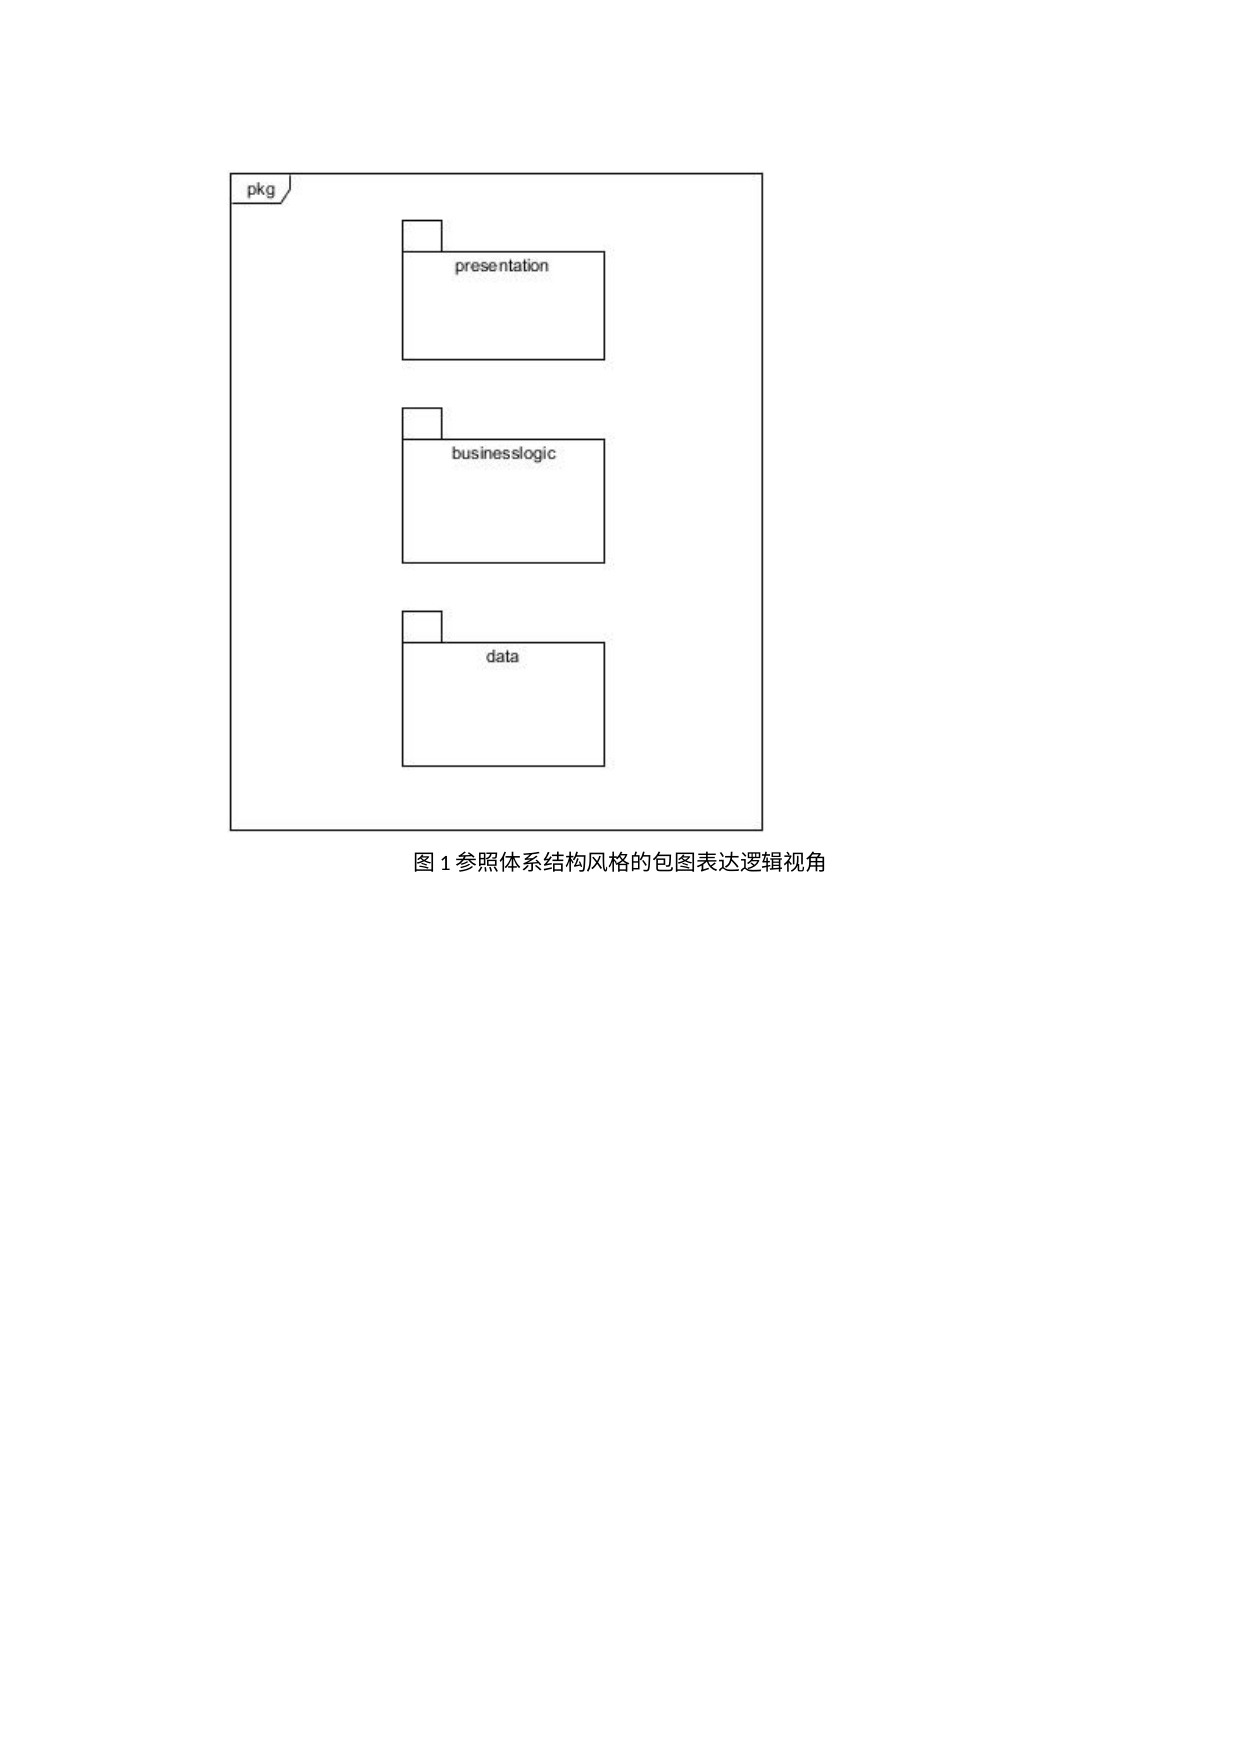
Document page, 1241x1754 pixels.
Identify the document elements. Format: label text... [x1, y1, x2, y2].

text 图1 参照体系结构风格的包图表达逻辑视角 [187, 844, 1053, 877]
picture [227, 170, 768, 836]
